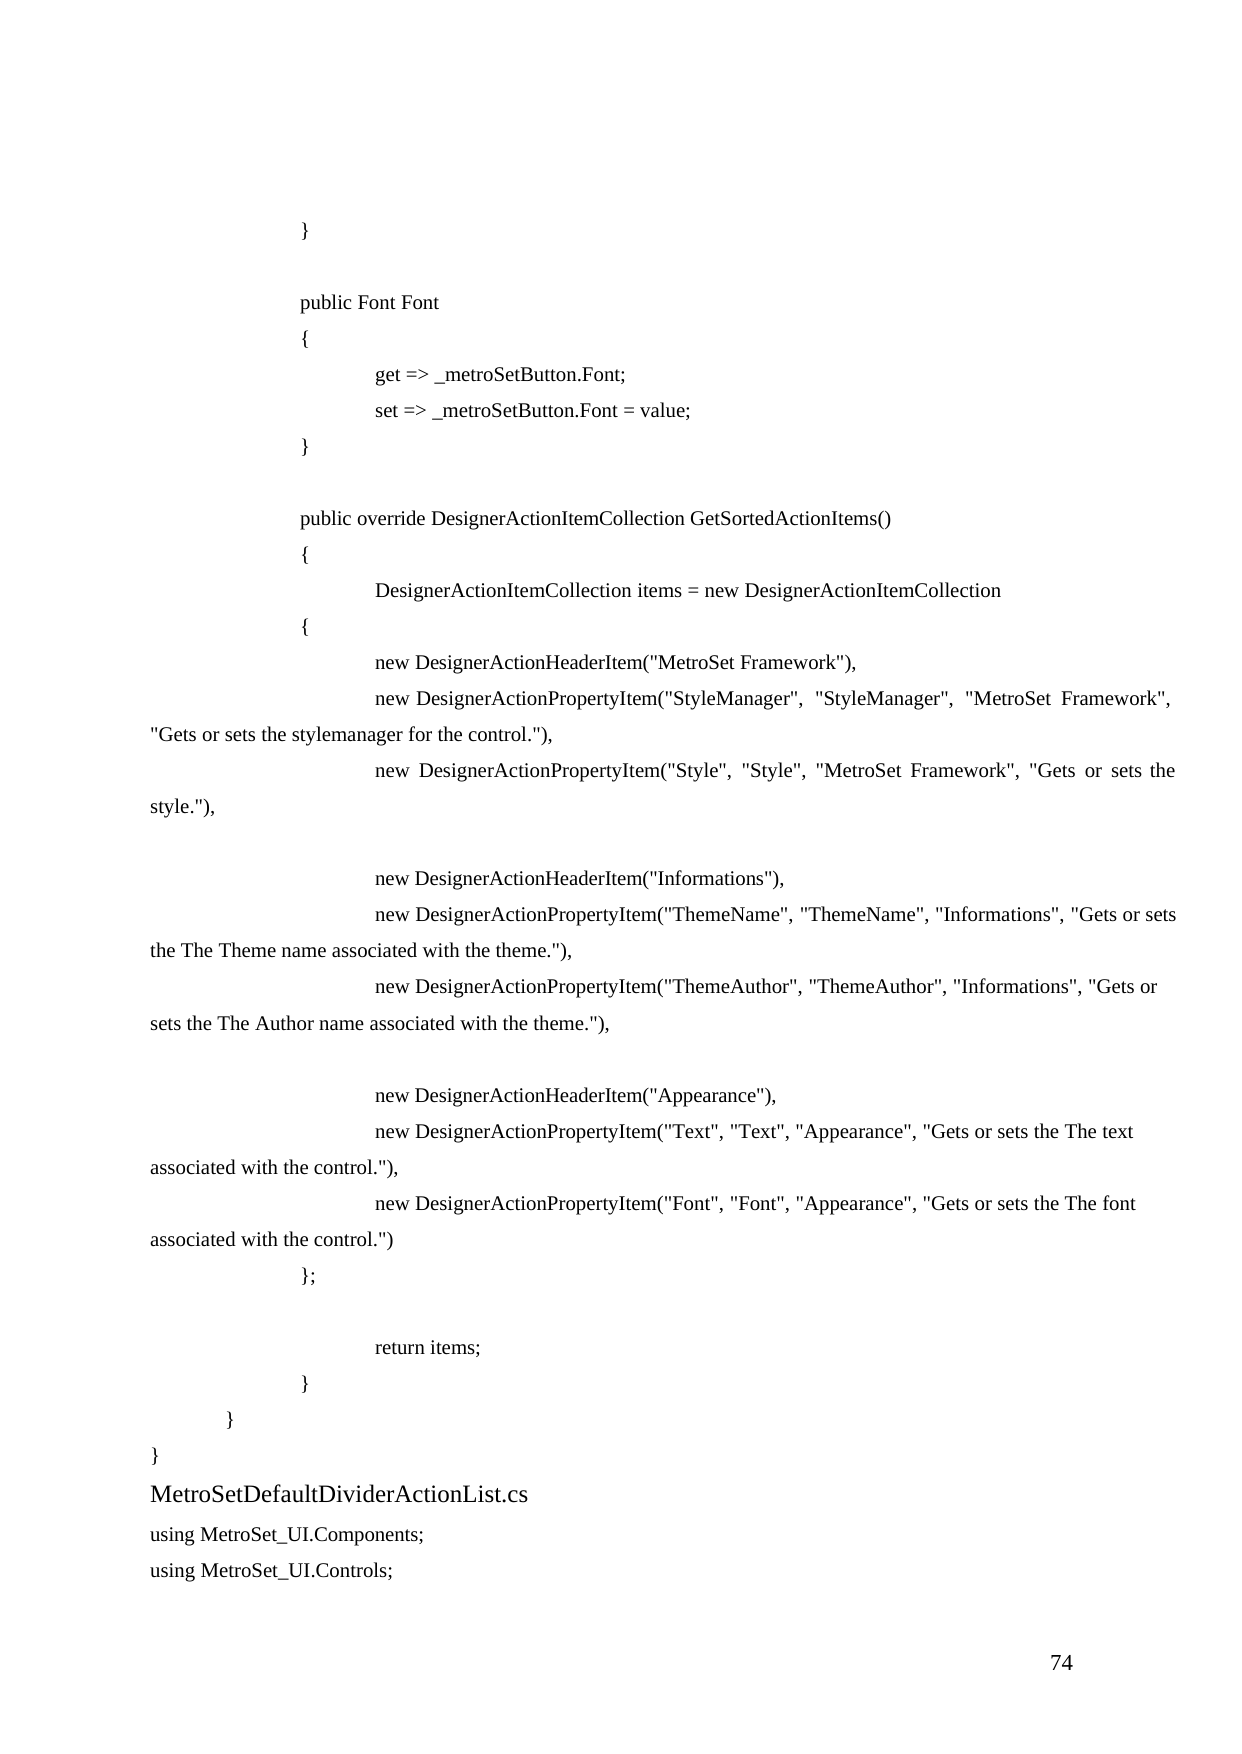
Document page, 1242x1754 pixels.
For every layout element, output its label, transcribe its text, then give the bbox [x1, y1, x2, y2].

text new DesignerActionPropertyItem("ThemeName", "ThemeName", "Informations", "Gets or sets the The Theme name associated with the theme."), [150, 902, 1198, 962]
text new DesignerActionPropertyItem("ThemeAuthor", "ThemeAuthor", "Informations", "Gets or sets the The Author name associated with the theme."), [150, 974, 1170, 1034]
text new DesignerActionPropertyItem("Style", "Style", "MetroSet Framework", "Gets or sets the [375, 758, 1198, 782]
text { [300, 542, 1198, 566]
text get => _metroSetButton.Font; [375, 362, 1198, 386]
text { [300, 326, 1198, 350]
text { [300, 614, 1198, 638]
text } [150, 1443, 1198, 1467]
text public Font Font [300, 290, 1198, 314]
text } [300, 218, 1198, 242]
text using MetroSet_UI.Components; using MetroSet_UI.Controls; [150, 1522, 443, 1582]
text new DesignerActionPropertyItem("StyleManager", "StyleManager", "MetroSet Framework", [375, 686, 1198, 710]
text } [300, 434, 1198, 458]
text public override DesignerActionItemCollection GetSortedActionItems() [300, 506, 1198, 530]
text MetroSetDefaultDividerActionList.cs [150, 1479, 1198, 1508]
text new DesignerActionPropertyItem("Text", "Text", "Appearance", "Gets or sets the The text associated with the control."), [150, 1118, 1150, 1179]
text } [225, 1407, 1198, 1431]
text style."), [150, 794, 1198, 818]
text "Gets or sets the stylemanager for the control."), [150, 722, 1198, 746]
text } [300, 1371, 1198, 1395]
text return items; [375, 1335, 1198, 1359]
text set => _metroSetButton.Font = value; [375, 398, 1198, 422]
text }; [300, 1263, 1198, 1287]
text new DesignerActionPropertyItem("Font", "Font", "Appearance", "Gets or sets the The font associated with the control.") [150, 1191, 1198, 1251]
text DesignerActionItemCollection items = new DesignerActionItemCollection [375, 578, 1198, 602]
text new DesignerActionHeaderItem("Appearance"), [375, 1082, 1198, 1107]
text new DesignerActionHeaderItem("Informations"), [375, 866, 1198, 890]
text new DesignerActionHeaderItem("MetroSet Framework"), [375, 650, 1198, 674]
